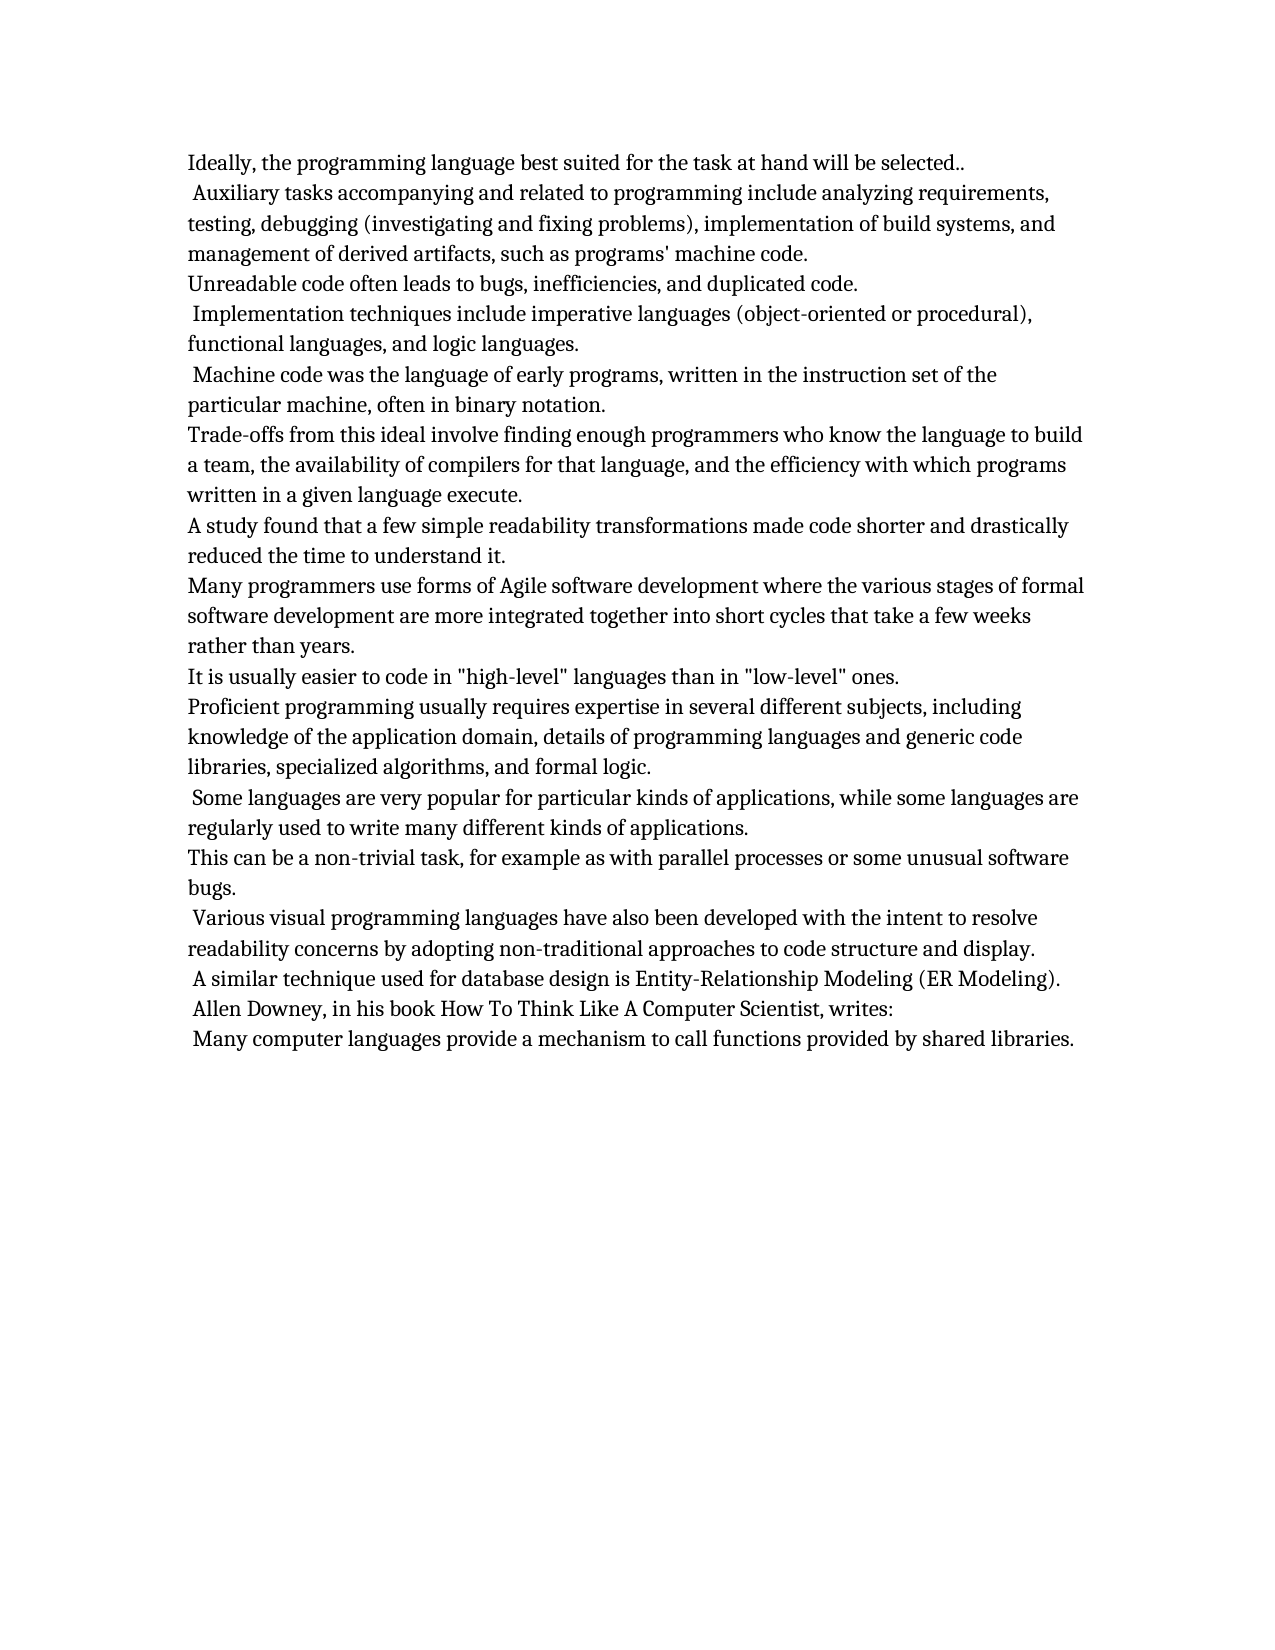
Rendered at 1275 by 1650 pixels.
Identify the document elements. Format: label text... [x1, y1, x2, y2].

text Ideally, the programming language best suited for the task at hand will be selected.. Auxiliary tasks accompanying and related to programming include analyzing requirements, testing, debugging (investigating and fixing problems), implementation of build systems, and management of derived artifacts, such as programs' machine code. Unreadable code often leads to bugs, inefficiencies, and duplicated code. Implementation techniques include imperative languages (object-oriented or procedural), functional languages, and logic languages. Machine code was the language of early programs, written in the instruction set of the particular machine, often in binary notation. Trade-offs from this ideal involve finding enough programmers who know the language to build a team, the availability of compilers for that language, and the efficiency with which programs written in a given language execute. A study found that a few simple readability transformations made code shorter and drastically reduced the time to understand it. Many programmers use forms of Agile software development where the various stages of formal software development are more integrated together into short cycles that take a few weeks rather than years. It is usually easier to code in "high-level" languages than in "low-level" ones. Proficient programming usually requires expertise in several different subjects, including knowledge of the application domain, details of programming languages and generic code libraries, specialized algorithms, and formal logic. Some languages are very popular for particular kinds of applications, while some languages are regularly used to write many different kinds of applications. This can be a non-trivial task, for example as with parallel processes or some unusual software bugs. Various visual programming languages have also been developed with the intent to resolve readability concerns by adopting non-traditional approaches to code structure and display. A similar technique used for database design is Entity-Relationship Modeling (ER Modeling). Allen Downey, in his book How To Think Like A Computer Scientist, writes: Many computer languages provide a mechanism to call functions provided by shared libraries. [187, 150, 1087, 1052]
